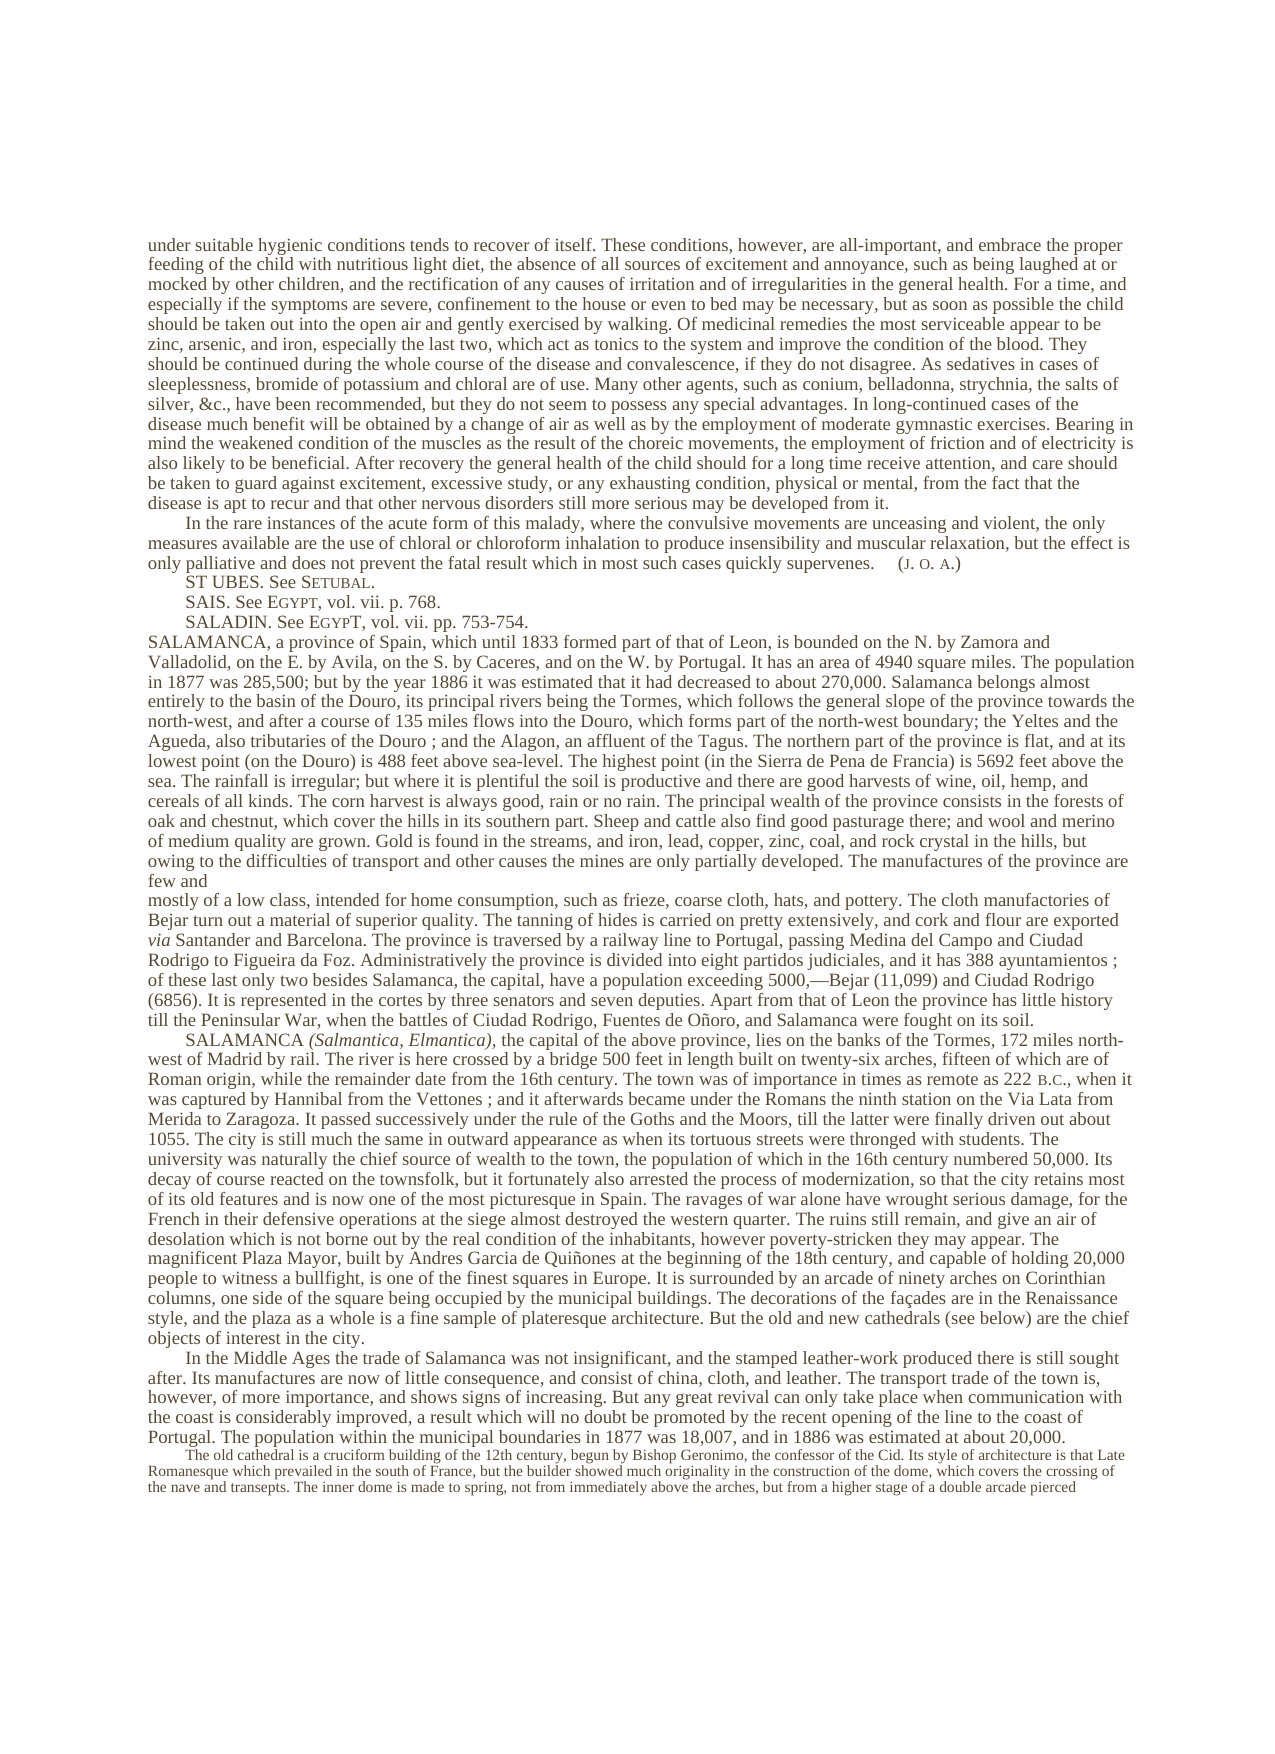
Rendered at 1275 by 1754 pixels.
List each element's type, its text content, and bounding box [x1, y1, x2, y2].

text SAIS. See Egypt, vol. vii. p. 768. [148, 593, 1136, 613]
text SALADIN. See EgypT, vol. vii. pp. 753-754. [148, 613, 1136, 632]
text The old cathedral is a cruciform building of the 12th century, begun by Bishop Geronimo, the confessor of the Cid. Its style of architecture is that Late Romanesque which prevailed in the south of France, but the builder showed much originality in the construction of the dome, which covers the crossing of the nave and transepts. The inner dome is made to spring, not from immediately above the arches, but from a higher stage of a double arcade pierced [148, 1448, 1136, 1496]
text ST UBES. See Setubal. [148, 573, 1136, 593]
text In the rare instances of the acute form of this malady, where the convulsive movements are unceasing and violent, the only measures available are the use of chloral or chloroform inhalation to produce insensibility and muscular relaxation, but the effect is only palliative and does not prevent the fatal result which in most such cases quickly supervenes. (j. o. a.) [148, 513, 1136, 573]
text In the Middle Ages the trade of Salamanca was not insignificant, and the stamped leather-work produced there is still sought after. Its manufactures are now of little consequence, and consist of china, cloth, and leather. The transport trade of the town is, however, of more importance, and shows signs of increasing. But any great revival can only take place when communication with the coast is considerably improved, a result which will no doubt be promoted by the recent opening of the line to the coast of Portugal. The population within the municipal boundaries in 1877 was 18,007, and in 1886 was estimated at about 20,000. [148, 1348, 1136, 1448]
text under suitable hygienic conditions tends to recover of itself. These conditions, however, are all-important, and embrace the proper feeding of the child with nutritious light diet, the absence of all sources of excitement and annoyance, such as being laughed at or mocked by other children, and the rectification of any causes of irritation and of irregularities in the general health. For a time, and especially if the symptoms are severe, confinement to the house or even to bed may be necessary, but as soon as possible the child should be taken out into the open air and gently exercised by walking. Of medicinal remedies the most serviceable appear to be zinc, arsenic, and iron, especially the last two, which act as tonics to the system and improve the condition of the blood. They should be continued during the whole course of the disease and convalescence, if they do not disagree. As sedatives in cases of sleeplessness, bromide of potassium and chloral are of use. Many other agents, such as conium, belladonna, strychnia, the salts of silver, &c., have been recommended, but they do not seem to possess any special advantages. In long-continued cases of the disease much benefit will be obtained by a change of air as well as by the employment of moderate gymnastic exercises. Bearing in mind the weakened condition of the muscles as the result of the choreic movements, the employment of friction and of electricity is also likely to be beneficial. After recovery the general health of the child should for a long time receive attention, and care should be taken to guard against excitement, excessive study, or any exhausting condition, physical or mental, from the fact that the disease is apt to recur and that other nervous disorders still more serious may be developed from it. [148, 235, 1136, 513]
text SALAMANCA (Salmantica, Elmantica), the capital of the above province, lies on the banks of the Tormes, 172 miles north-west of Madrid by rail. The river is here crossed by a bridge 500 feet in length built on twenty-six arches, fifteen of which are of Roman origin, while the remainder date from the 16th century. The town was of importance in times as remote as 222 b.c., when it was captured by Hannibal from the Vettones ; and it afterwards became under the Romans the ninth station on the Via Lata from Merida to Zaragoza. It passed successively under the rule of the Goths and the Moors, till the latter were finally driven out about 1055. The city is still much the same in outward appearance as when its tortuous streets were thronged with students. The university was naturally the chief source of wealth to the town, the population of which in the 16th century numbered 50,000. Its decay of course reacted on the townsfolk, but it fortunately also arrested the process of modernization, so that the city retains most of its old features and is now one of the most picturesque in Spain. The ravages of war alone have wrought serious damage, for the French in their defensive operations at the siege almost destroyed the western quarter. The ruins still remain, and give an air of desolation which is not borne out by the real condition of the inhabitants, however poverty-stricken they may appear. The magnificent Plaza Mayor, built by Andres Garcia de Quiñones at the beginning of the 18th century, and capable of holding 20,000 people to witness a bullfight, is one of the finest squares in Europe. It is surrounded by an arcade of ninety arches on Corinthian columns, one side of the square being occupied by the municipal buildings. The decorations of the façades are in the Renaissance style, and the plaza as a whole is a fine sample of plateresque architecture. But the old and new cathedrals (see below) are the chief objects of interest in the city. [148, 1030, 1136, 1348]
text SALAMANCA, a province of Spain, which until 1833 formed part of that of Leon, is bounded on the N. by Zamora and Valladolid, on the E. by Avila, on the S. by Caceres, and on the W. by Portugal. It has an area of 4940 square miles. The population in 1877 was 285,500; but by the year 1886 it was estimated that it had decreased to about 270,000. Salamanca belongs almost entirely to the basin of the Douro, its principal rivers being the Tormes, which follows the general slope of the province towards the north-west, and after a course of 135 miles flows into the Douro, which forms part of the north-west boundary; the Yeltes and the Agueda, also tributaries of the Douro ; and the Alagon, an affluent of the Tagus. The northern part of the province is flat, and at its lowest point (on the Douro) is 488 feet above sea-level. The highest point (in the Sierra de Pena de Francia) is 5692 feet above the sea. The rainfall is irregular; but where it is plentiful the soil is productive and there are good harvests of wine, oil, hemp, and cereals of all kinds. The corn harvest is always good, rain or no rain. The principal wealth of the province consists in the forests of oak and chestnut, which cover the hills in its southern part. Sheep and cattle also find good pasturage there; and wool and merino of medium quality are grown. Gold is found in the streams, and iron, lead, copper, zinc, coal, and rock crystal in the hills, but owing to the difficulties of transport and other causes the mines are only partially developed. The manufactures of the province are few and [148, 632, 1136, 891]
text mostly of a low class, intended for home consumption, such as frieze, coarse cloth, hats, and pottery. The cloth manufactories of Bejar turn out a material of superior quality. The tanning of hides is carried on pretty extensively, and cork and flour are exported via Santander and Barcelona. The province is traversed by a railway line to Portugal, passing Medina del Campo and Ciudad Rodrigo to Figueira da Foz. Administratively the province is divided into eight partidos judiciales, and it has 388 ayuntamientos ; of these last only two besides Salamanca, the capital, have a population exceeding 5000,—Bejar (11,099) and Ciudad Rodrigo (6856). It is represented in the cortes by three senators and seven deputies. Apart from that of Leon the province has little history till the Peninsular War, when the battles of Ciudad Rodrigo, Fuentes de Oñoro, and Salamanca were fought on its soil. [148, 891, 1136, 1030]
